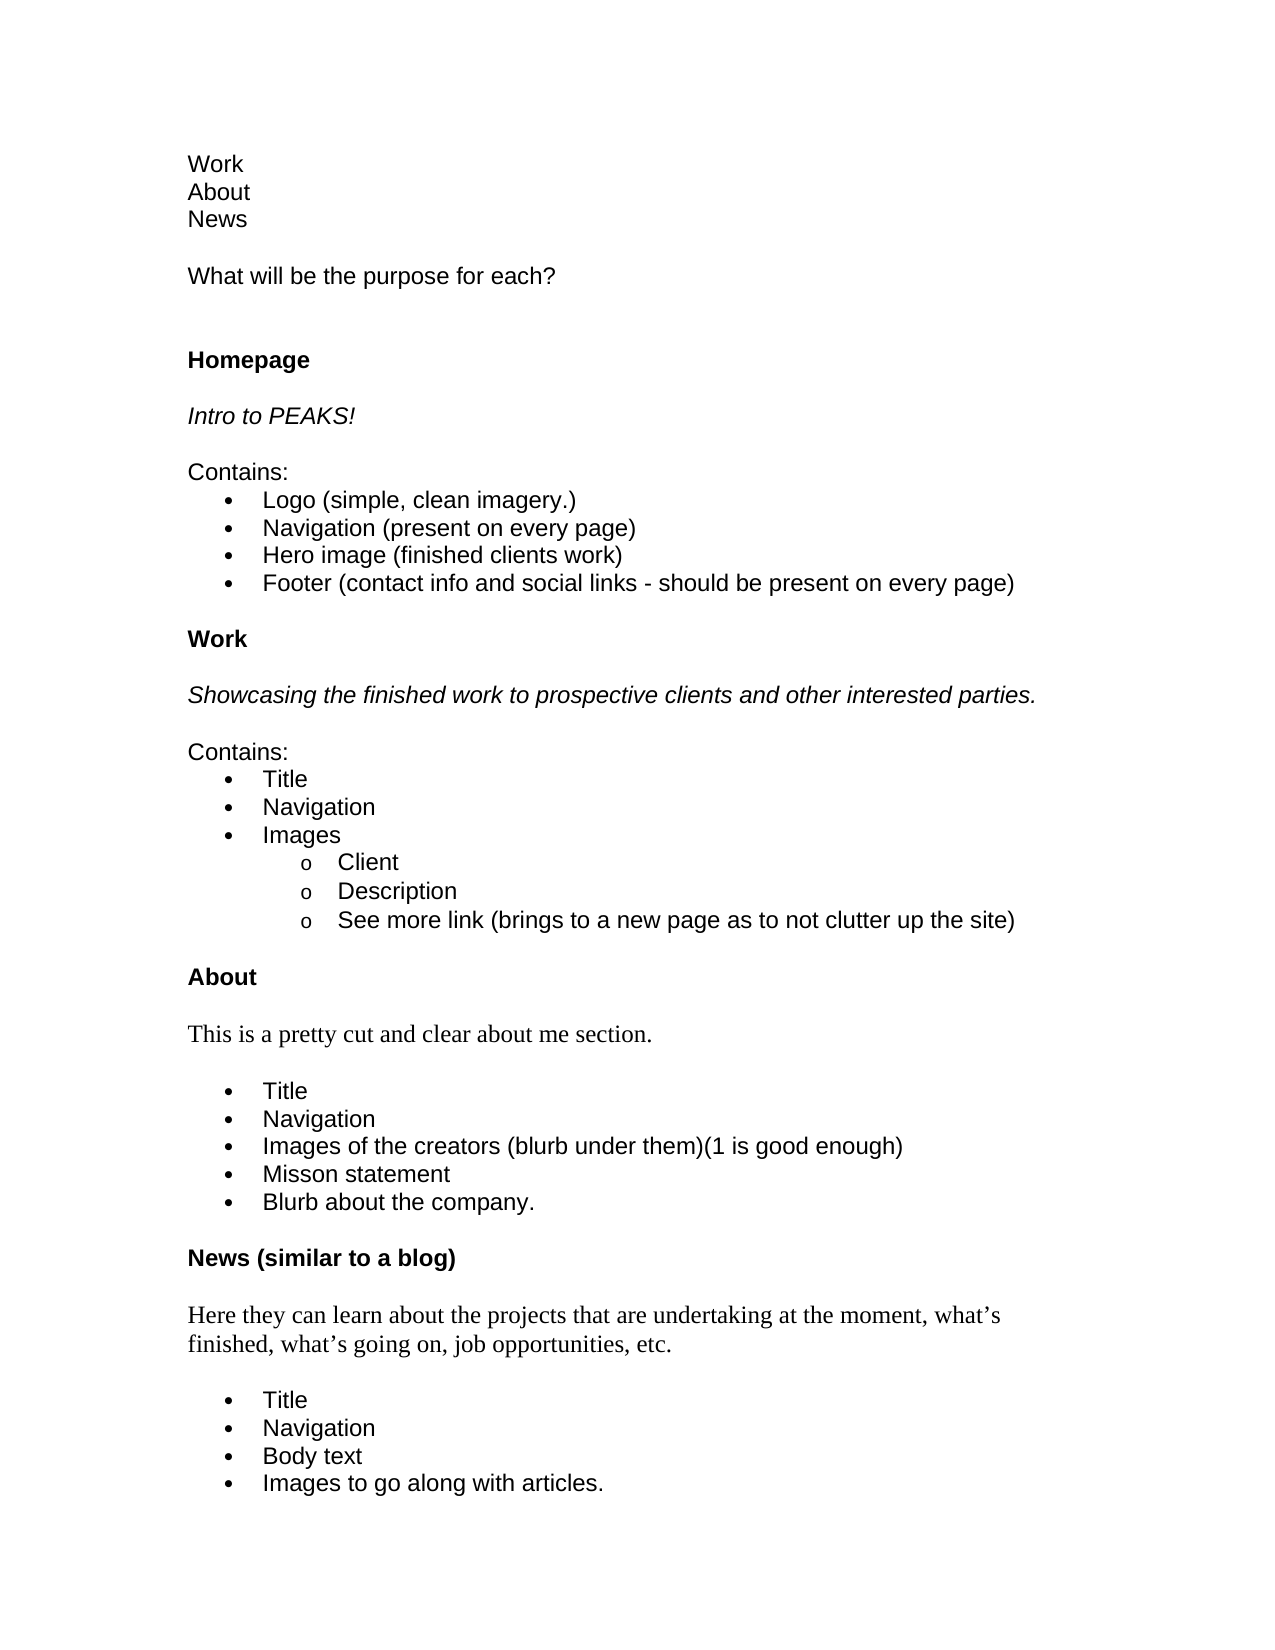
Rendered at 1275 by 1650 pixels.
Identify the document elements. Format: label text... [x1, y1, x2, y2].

list Footer (contact info and social links - should be present on every page) [225, 569, 1087, 596]
list Navigation (present on every page) [225, 513, 1087, 541]
list Client [300, 848, 1087, 877]
text This is a pretty cut and clear about me section. [187, 1019, 1087, 1048]
text About [187, 963, 1087, 991]
text News [187, 205, 1087, 233]
list See more link (brings to a new page as to not clutter up the site) [300, 906, 1087, 934]
text Showcasing the finished work to prospective clients and other interested parties. [187, 681, 1087, 709]
list Misson statement [225, 1160, 1087, 1187]
list Hero image (finished clients work) [225, 541, 1087, 569]
text Contains: [187, 458, 1087, 486]
text Contains: [187, 738, 1087, 765]
list Title [225, 765, 1087, 793]
list Images of the creators (blurb under them)(1 is good enough) [225, 1132, 1087, 1160]
list Images to go along with articles. [225, 1469, 1087, 1497]
list Logo (simple, clean imagery.) [225, 486, 1087, 513]
list Body text [225, 1442, 1087, 1469]
list Navigation [225, 1414, 1087, 1442]
text Here they can learn about the projects that are undertaking at the moment, what’s finished, what’s going on, job opportunities, etc. [187, 1300, 1087, 1358]
text Work [187, 150, 1087, 178]
text Work [187, 625, 1087, 653]
list Description [300, 877, 1087, 906]
text About [187, 178, 1087, 205]
list Navigation [225, 793, 1087, 821]
list Title [225, 1077, 1087, 1104]
text Intro to PEAKS! [187, 402, 1087, 429]
list Blurb about the company. [225, 1187, 1087, 1215]
text What will be the purpose for each? [187, 262, 1087, 289]
text Homepage [187, 346, 1087, 373]
list Title [225, 1386, 1087, 1414]
list Images [225, 821, 1087, 848]
list Navigation [225, 1104, 1087, 1132]
text News (similar to a blog) [187, 1244, 1087, 1271]
